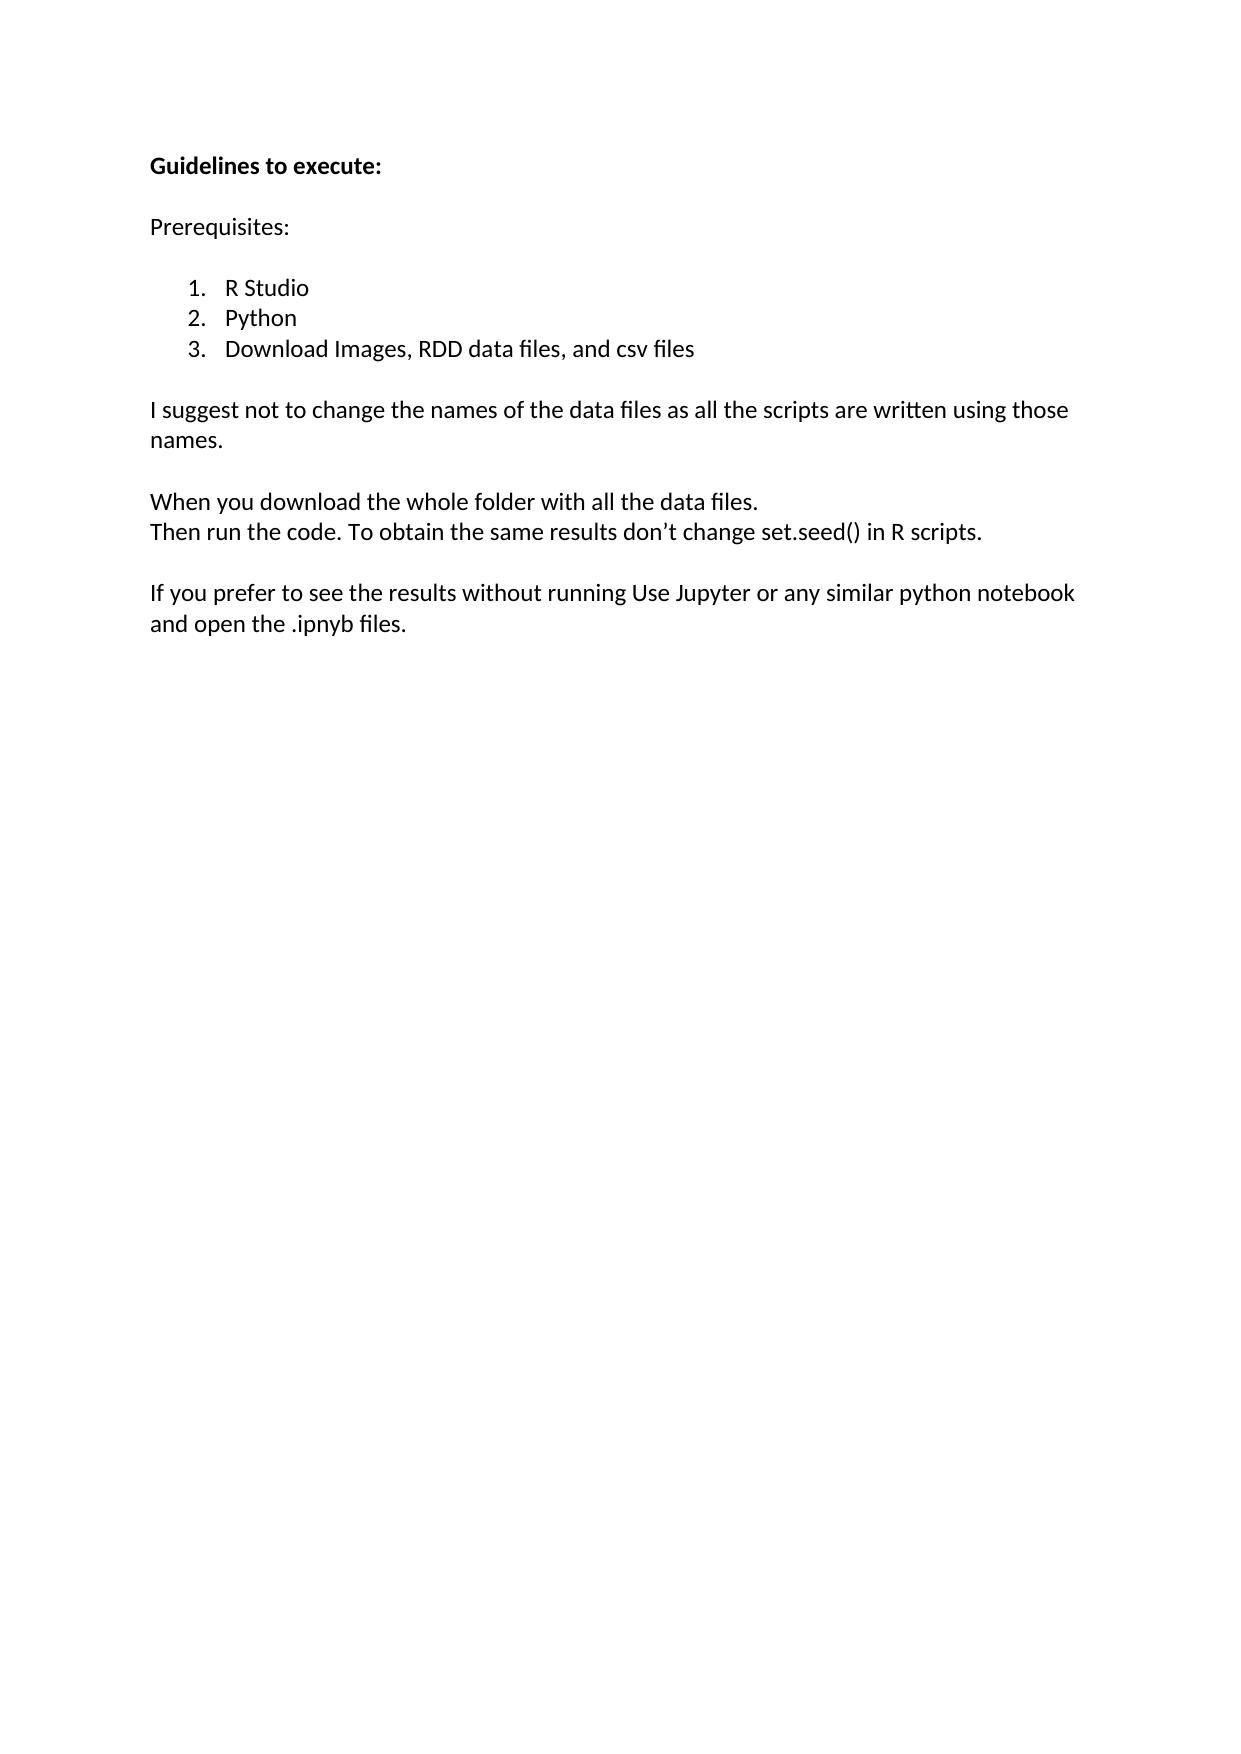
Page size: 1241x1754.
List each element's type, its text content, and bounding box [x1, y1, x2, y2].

list R Studio [187, 272, 1090, 303]
text Prerequisites: [150, 211, 1090, 242]
list Download Images, RDD data files, and csv files [187, 333, 1090, 364]
text Guidelines to execute: [150, 150, 1090, 181]
text Then run the code. To obtain the same results don’t change set.seed() in R scripts. [150, 516, 1090, 547]
text When you download the whole folder with all the data files. [150, 486, 1090, 516]
text If you prefer to see the results without running Use Jupyter or any similar python notebook and open the .ipnyb files. [150, 577, 1090, 638]
text I suggest not to change the names of the data files as all the scripts are written using those names. [150, 394, 1090, 455]
list Python [187, 303, 1090, 333]
